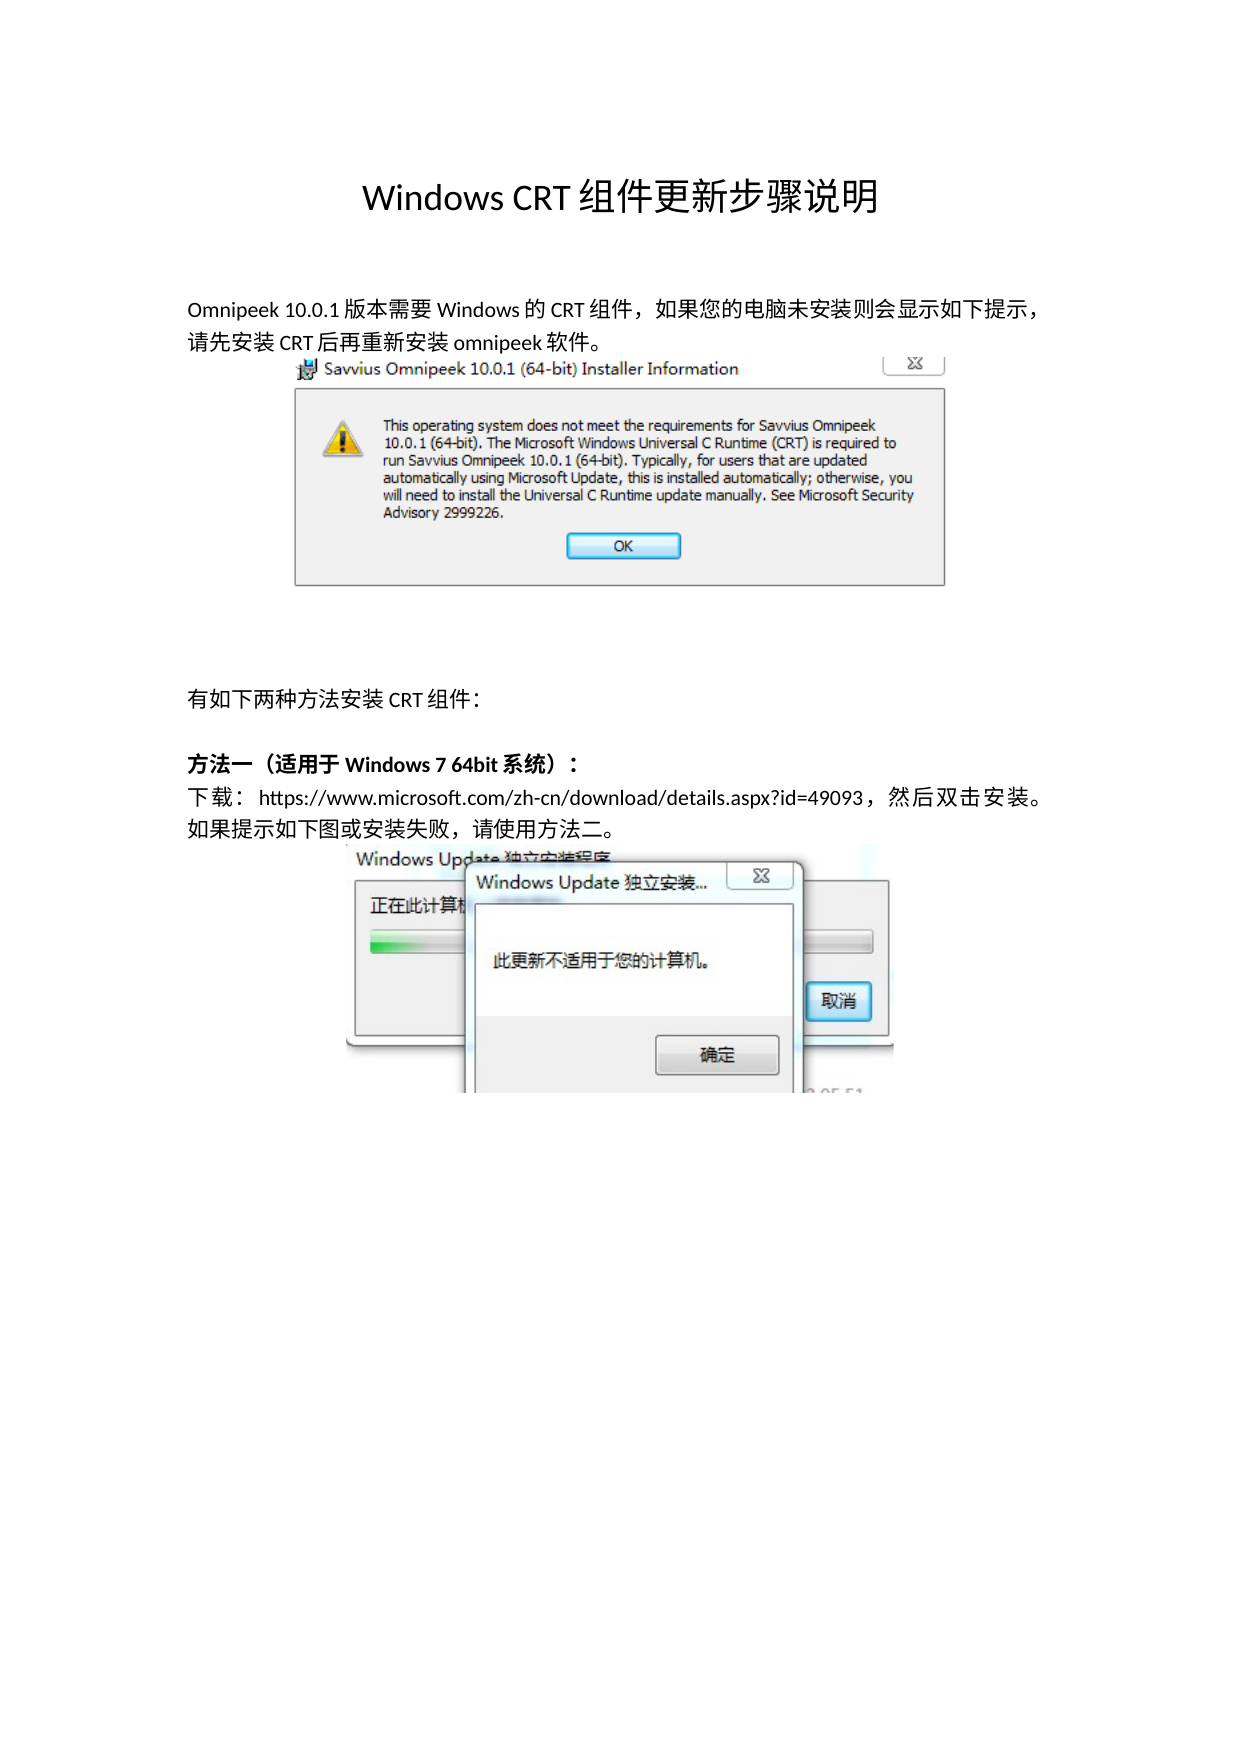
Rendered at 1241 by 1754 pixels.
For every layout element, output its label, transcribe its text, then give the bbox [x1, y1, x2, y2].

text 下载：https://www.microsoft.com/zh-cn/download/details.aspx?id=49093，然后双击安装。如果提示如下图或安装失败，请使用方法二。 [187, 779, 1053, 844]
picture [346, 844, 894, 1093]
text Windows CRT组件更新步骤说明 [187, 162, 1053, 227]
text 有如下两种方法安装CRT组件： [187, 682, 1053, 714]
text 方法一（适用于Windows 7 64bit系统）： [187, 747, 1053, 779]
picture [292, 357, 948, 589]
text Omnipeek 10.0.1版本需要Windows的CRT组件，如果您的电脑未安装则会显示如下提示，请先安装CRT后再重新安装omnipeek软件。 [187, 292, 1053, 357]
